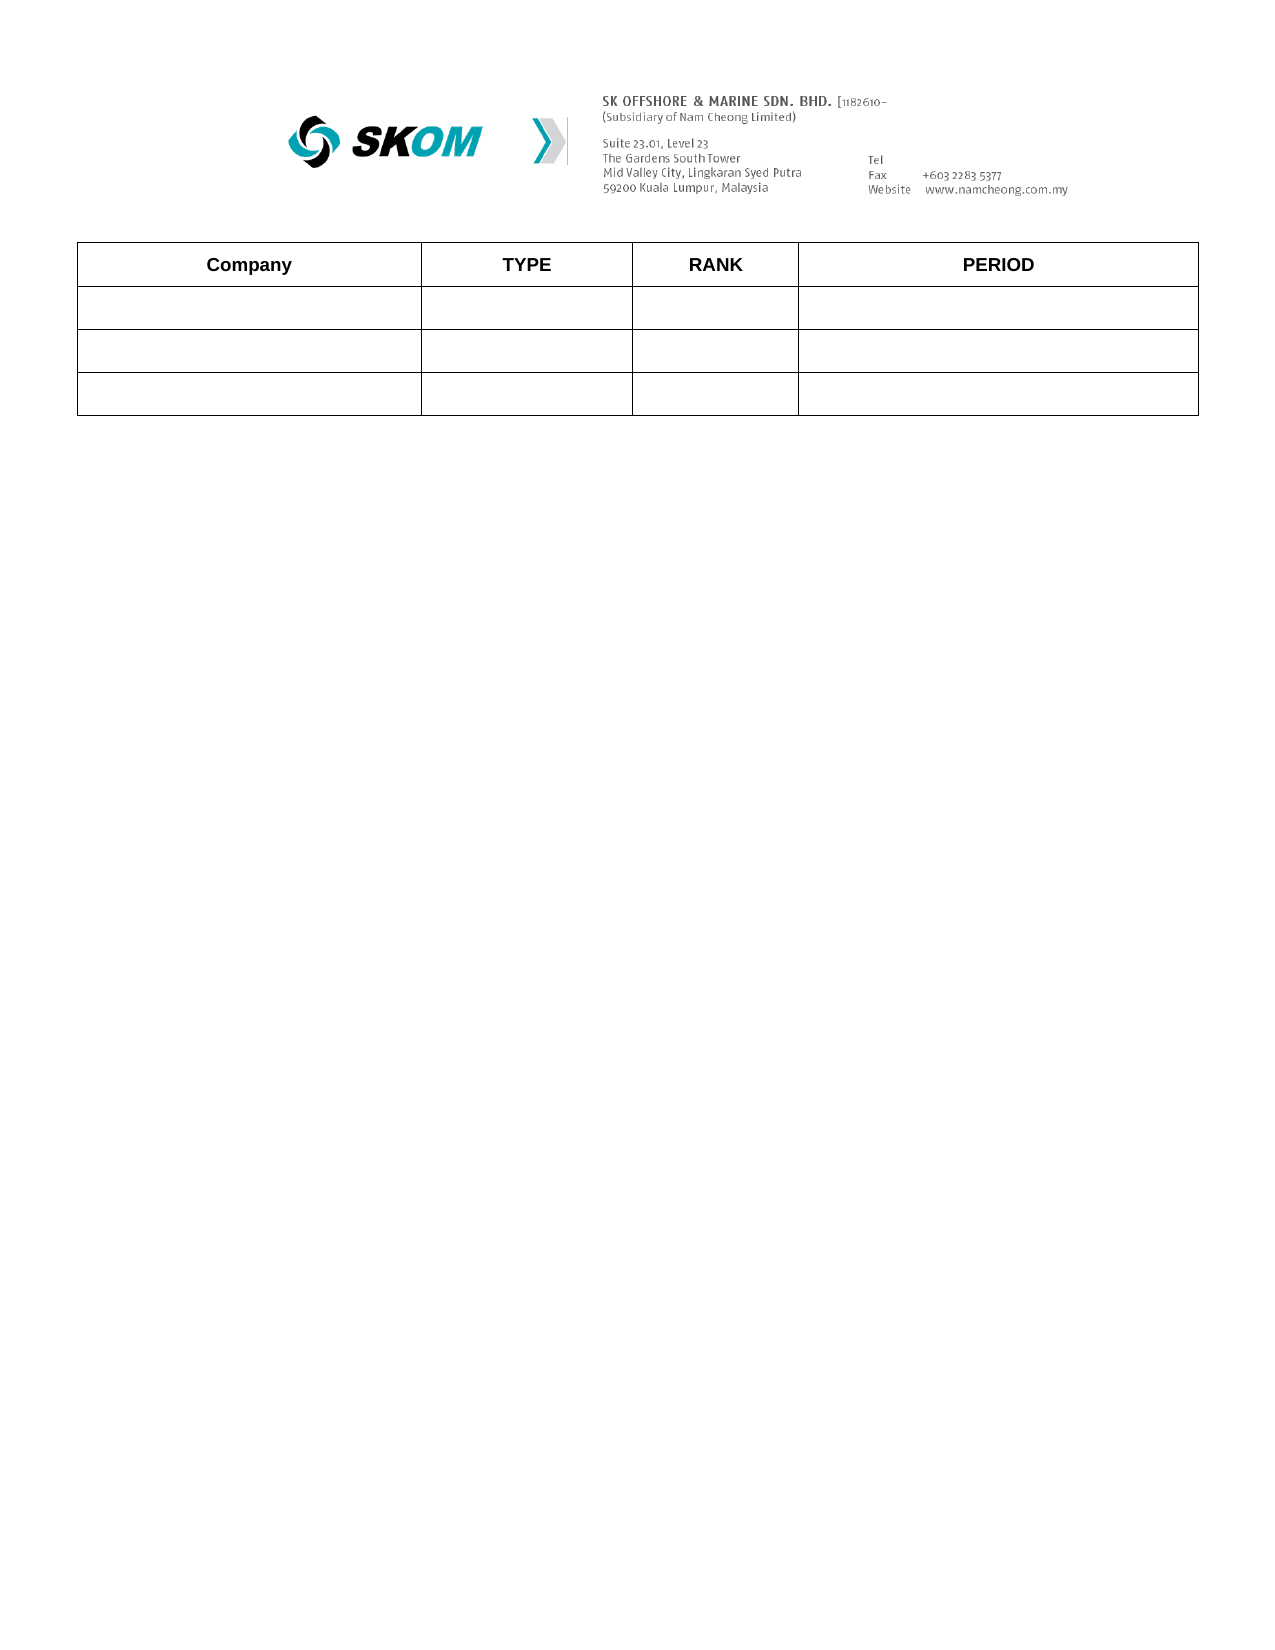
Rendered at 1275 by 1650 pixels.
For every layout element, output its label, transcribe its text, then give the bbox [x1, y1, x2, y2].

table_cell [78, 287, 421, 329]
table_cell [799, 373, 1198, 415]
table_cell [633, 330, 798, 372]
table_cell PERIOD [799, 243, 1198, 286]
table_cell [422, 330, 632, 372]
table_cell RANK [633, 243, 798, 286]
table_cell [78, 373, 421, 415]
table_cell [422, 287, 632, 329]
table_cell [78, 330, 421, 372]
table_cell [633, 287, 798, 329]
table_cell [422, 373, 632, 415]
table_cell [633, 373, 798, 415]
picture [187, 75, 1163, 209]
table_cell TYPE [422, 243, 632, 286]
table_cell [799, 287, 1198, 329]
table_cell Company [78, 243, 421, 286]
table_cell [799, 330, 1198, 372]
